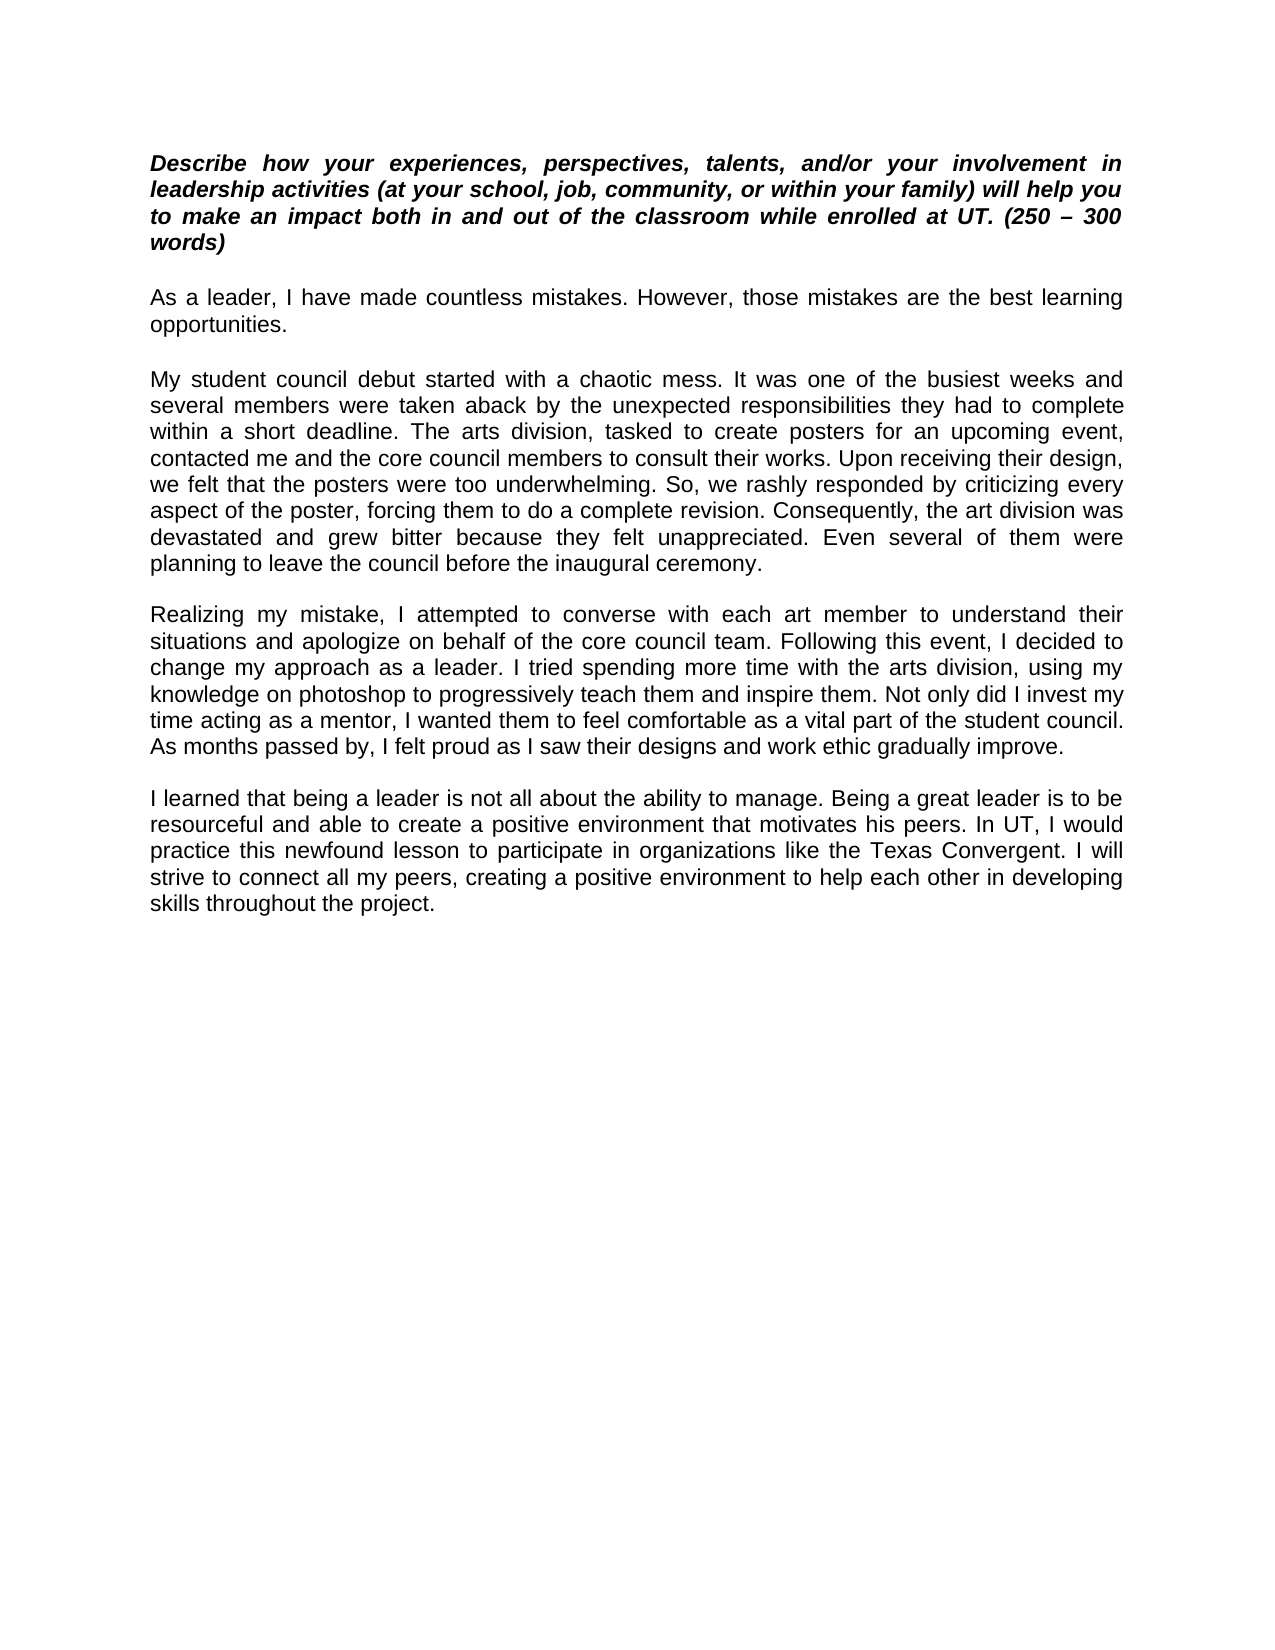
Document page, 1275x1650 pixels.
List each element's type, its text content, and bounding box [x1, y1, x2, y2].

text As a leader, I have made countless mistakes. However, those mistakes are the best learning opportunities. [150, 284, 1125, 337]
text My student council debut started with a chaotic mess. It was one of the busiest weeks and several members were taken aback by the unexpected responsibilities they had to complete within a short deadline. The arts division, tasked to create posters for an upcoming event, contacted me and the core council members to consult their works. Upon receiving their design, we felt that the posters were too underwhelming. So, we rashly responded by criticizing every aspect of the poster, forcing them to do a complete revision. Consequently, the art division was devastated and grew bitter because they felt unappreciated. Even several of them were planning to leave the council before the inaugural ceremony. [150, 366, 1125, 576]
text Describe how your experiences, perspectives, talents, and/or your involvement in leadership activities (at your school, job, community, or within your family) will help you to make an impact both in and out of the classroom while enrolled at UT. (250 – 300 words) [150, 150, 1125, 255]
text I learned that being a leader is not all about the ability to manage. Being a great leader is to be resourceful and able to create a positive environment that motivates his peers. In UT, I would practice this newfound lesson to participate in organizations like the Texas Convergent. I will strive to connect all my peers, creating a positive environment to help each other in developing skills throughout the project. [150, 784, 1125, 916]
text Realizing my mistake, I attempted to converse with each art member to understand their situations and apologize on behalf of the core council team. Following this event, I decided to change my approach as a leader. I tried spending more time with the arts division, using my knowledge on photoshop to progressively teach them and inspire them. Not only did I invest my time acting as a mentor, I wanted them to feel comfortable as a vital part of the student council. As months passed by, I felt proud as I saw their designs and work ethic gradually improve. [150, 601, 1125, 759]
